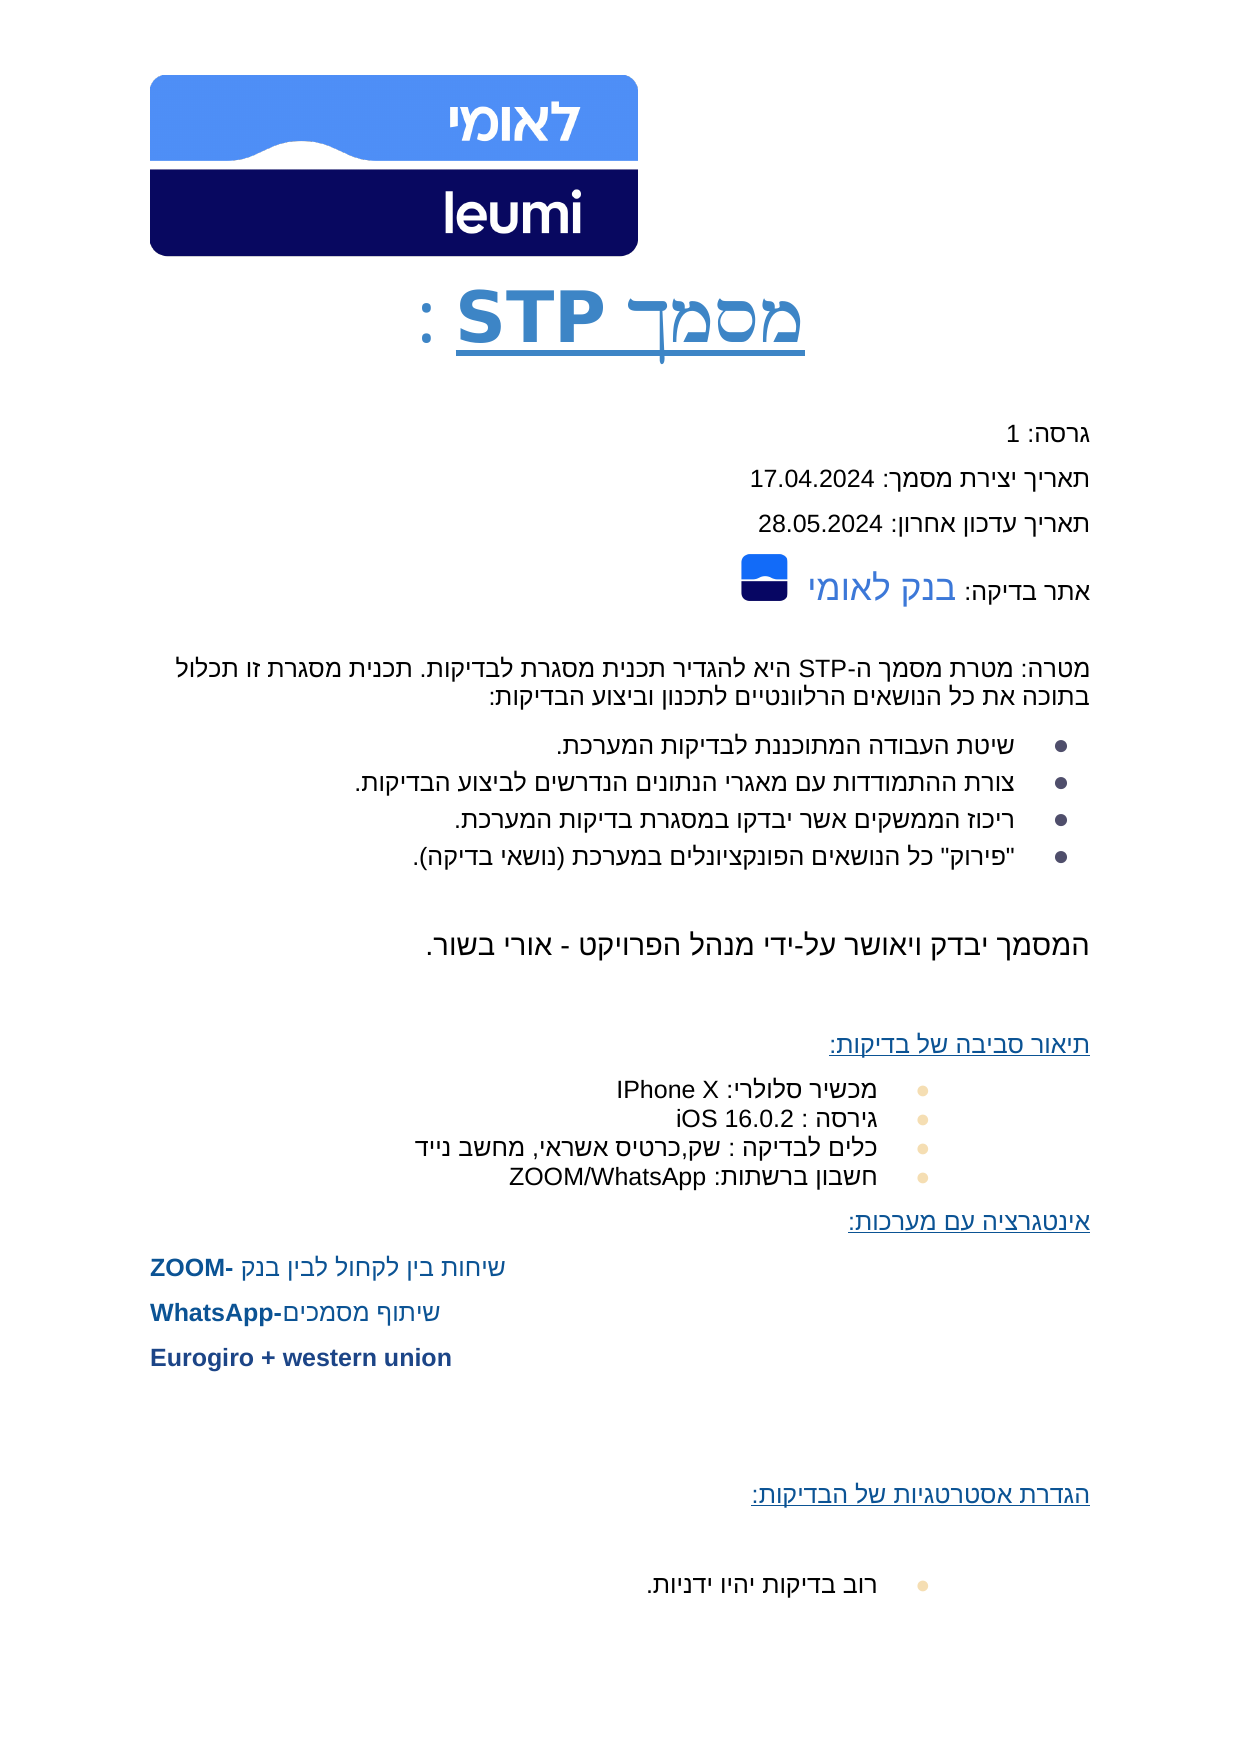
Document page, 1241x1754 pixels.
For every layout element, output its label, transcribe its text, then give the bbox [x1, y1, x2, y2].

text מטרה: מטרת מסמך ה-STP היא להגדיר תכנית מסגרת לבדיקות. תכנית מסגרת זו תכלול בתוכה את כל הנושאים הרלוונטיים לתכנון וביצוע הבדיקות: [150, 625, 1090, 711]
text ZOOM- שיחות בין לקחול לבין בנק [150, 1252, 1090, 1281]
text הגדרת אסטרטגיות של הבדיקות: [150, 1479, 1090, 1508]
list חשבון ברשתות: ZOOM/WhatsApp [150, 1162, 915, 1190]
text גרסה: 1 [150, 418, 1090, 447]
text אתר בדיקה: בנק לאומי [150, 555, 1090, 608]
text תיאור סביבה של בדיקות: [150, 1030, 1090, 1059]
text תאריך יצירת מסמך: 17.04.2024 [150, 464, 1090, 493]
text תאריך עדכון אחרון: 28.05.2024 [150, 509, 1090, 538]
list גירסה : iOS 16.0.2 [150, 1104, 915, 1133]
list "פירוק" כל הנושאים הפונקציונלים במערכת (נושאי בדיקה). [150, 839, 1053, 872]
text המסמך יבדק ויאושר על-ידי מנהל הפרויקט - אורי בשור. [150, 928, 1090, 962]
text Eurogiro + western union [150, 1343, 1090, 1372]
list מכשיר סלולרי: IPhone X [150, 1075, 915, 1104]
list ריכוז הממשקים אשר יבדקו במסגרת בדיקות המערכת. [150, 802, 1053, 834]
picture [741, 554, 788, 601]
list כלים לבדיקה : שק,כרטיס אשראי, מחשב נייד [150, 1133, 915, 1162]
list שיטת העבודה המתוכננת לבדיקות המערכת. [150, 728, 1053, 760]
text WhatsApp-שיתוף מסמכים [150, 1298, 1090, 1327]
text אינטגרציה עם מערכות: [150, 1207, 1090, 1236]
list רוב בדיקות יהיו ידניות. [150, 1570, 915, 1599]
list צורת ההתמודדות עם מאגרי הנתונים הנדרשים לביצוע הבדיקות. [150, 765, 1053, 797]
picture [150, 75, 638, 257]
